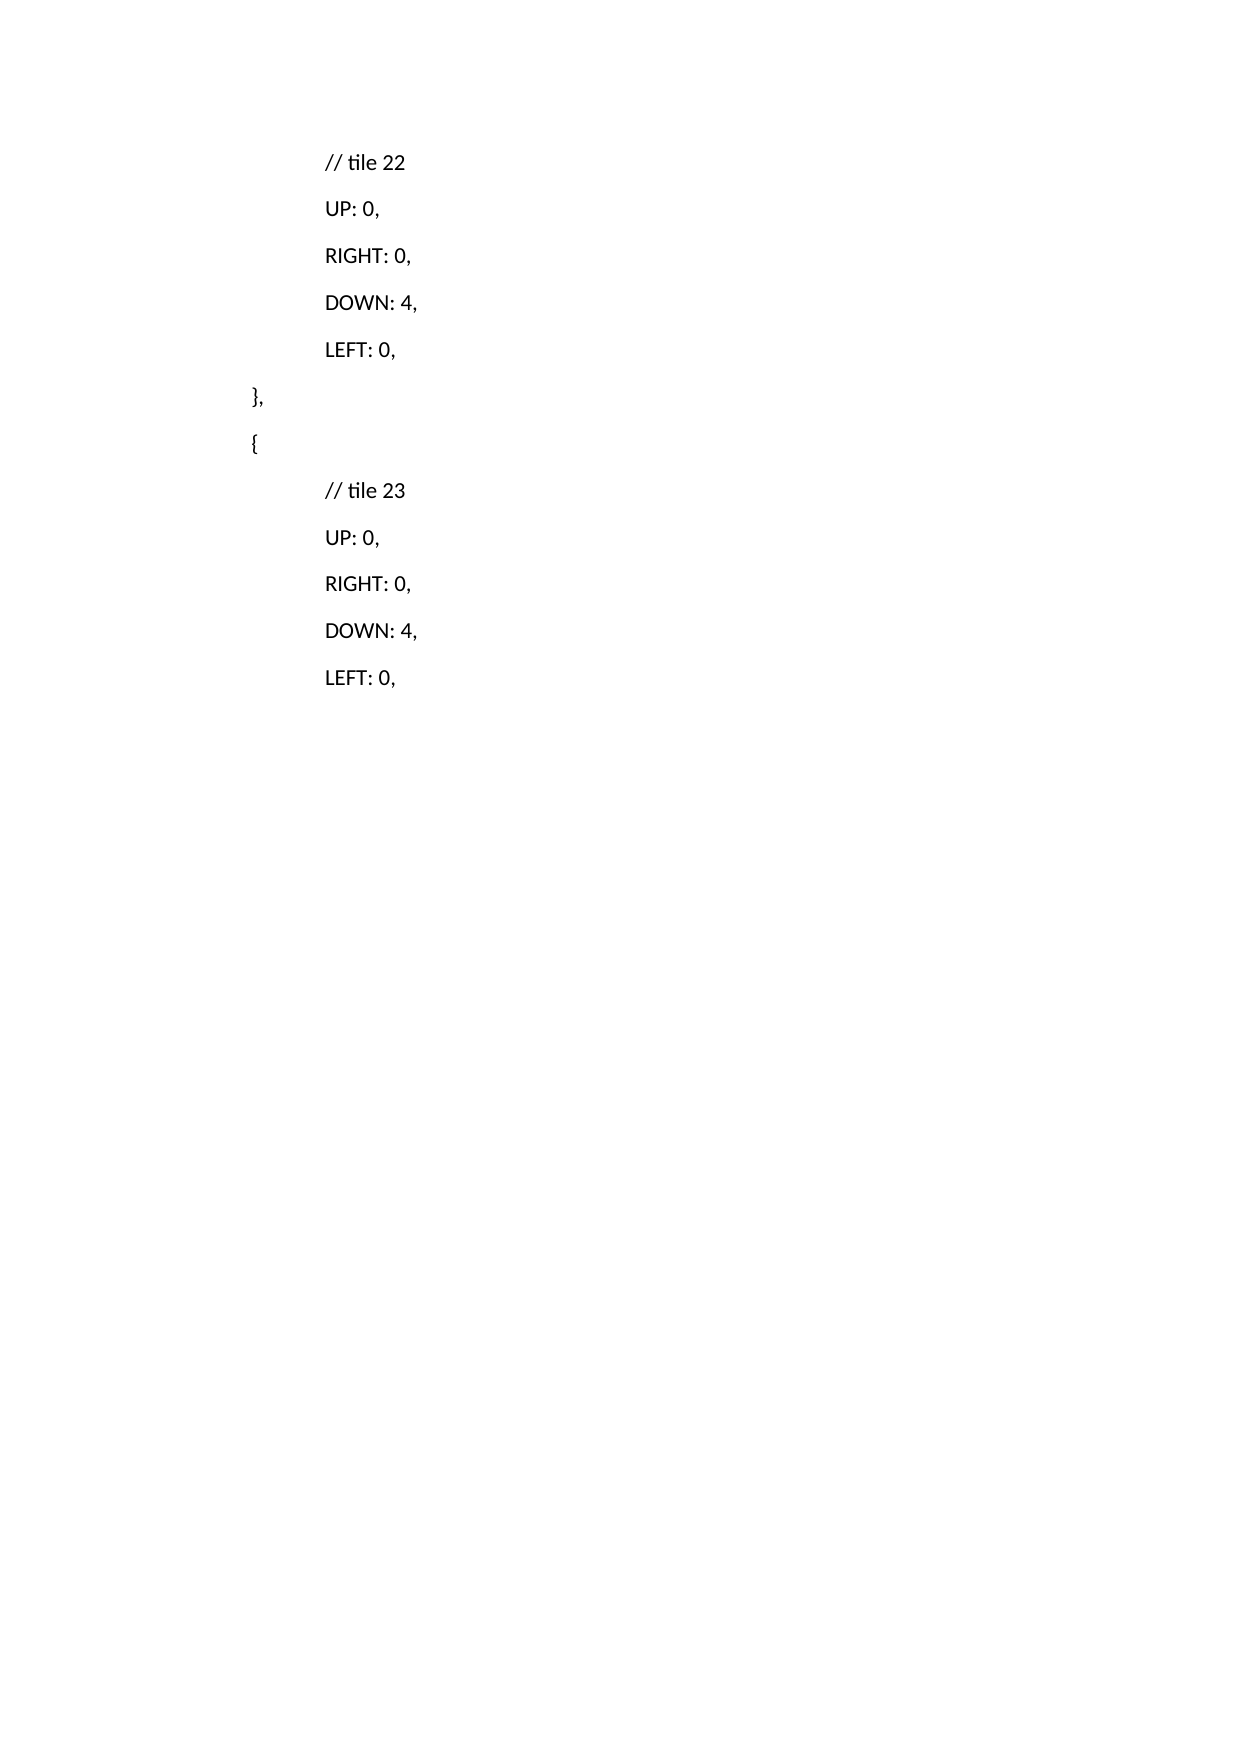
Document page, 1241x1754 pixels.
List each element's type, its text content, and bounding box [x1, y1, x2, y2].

text UP: 0, [177, 194, 1063, 222]
text LEFT: 0, [177, 335, 1063, 363]
text // tile 22 [177, 148, 1063, 176]
text RIGHT: 0, [177, 241, 1063, 269]
text DOWN: 4, [177, 288, 1063, 316]
text }, [177, 382, 1063, 410]
text DOWN: 4, [177, 616, 1063, 644]
text LEFT: 0, [177, 663, 1063, 691]
text UP: 0, [177, 523, 1063, 551]
text // tile 23 [177, 476, 1063, 504]
text RIGHT: 0, [177, 569, 1063, 597]
text { [177, 429, 1063, 457]
